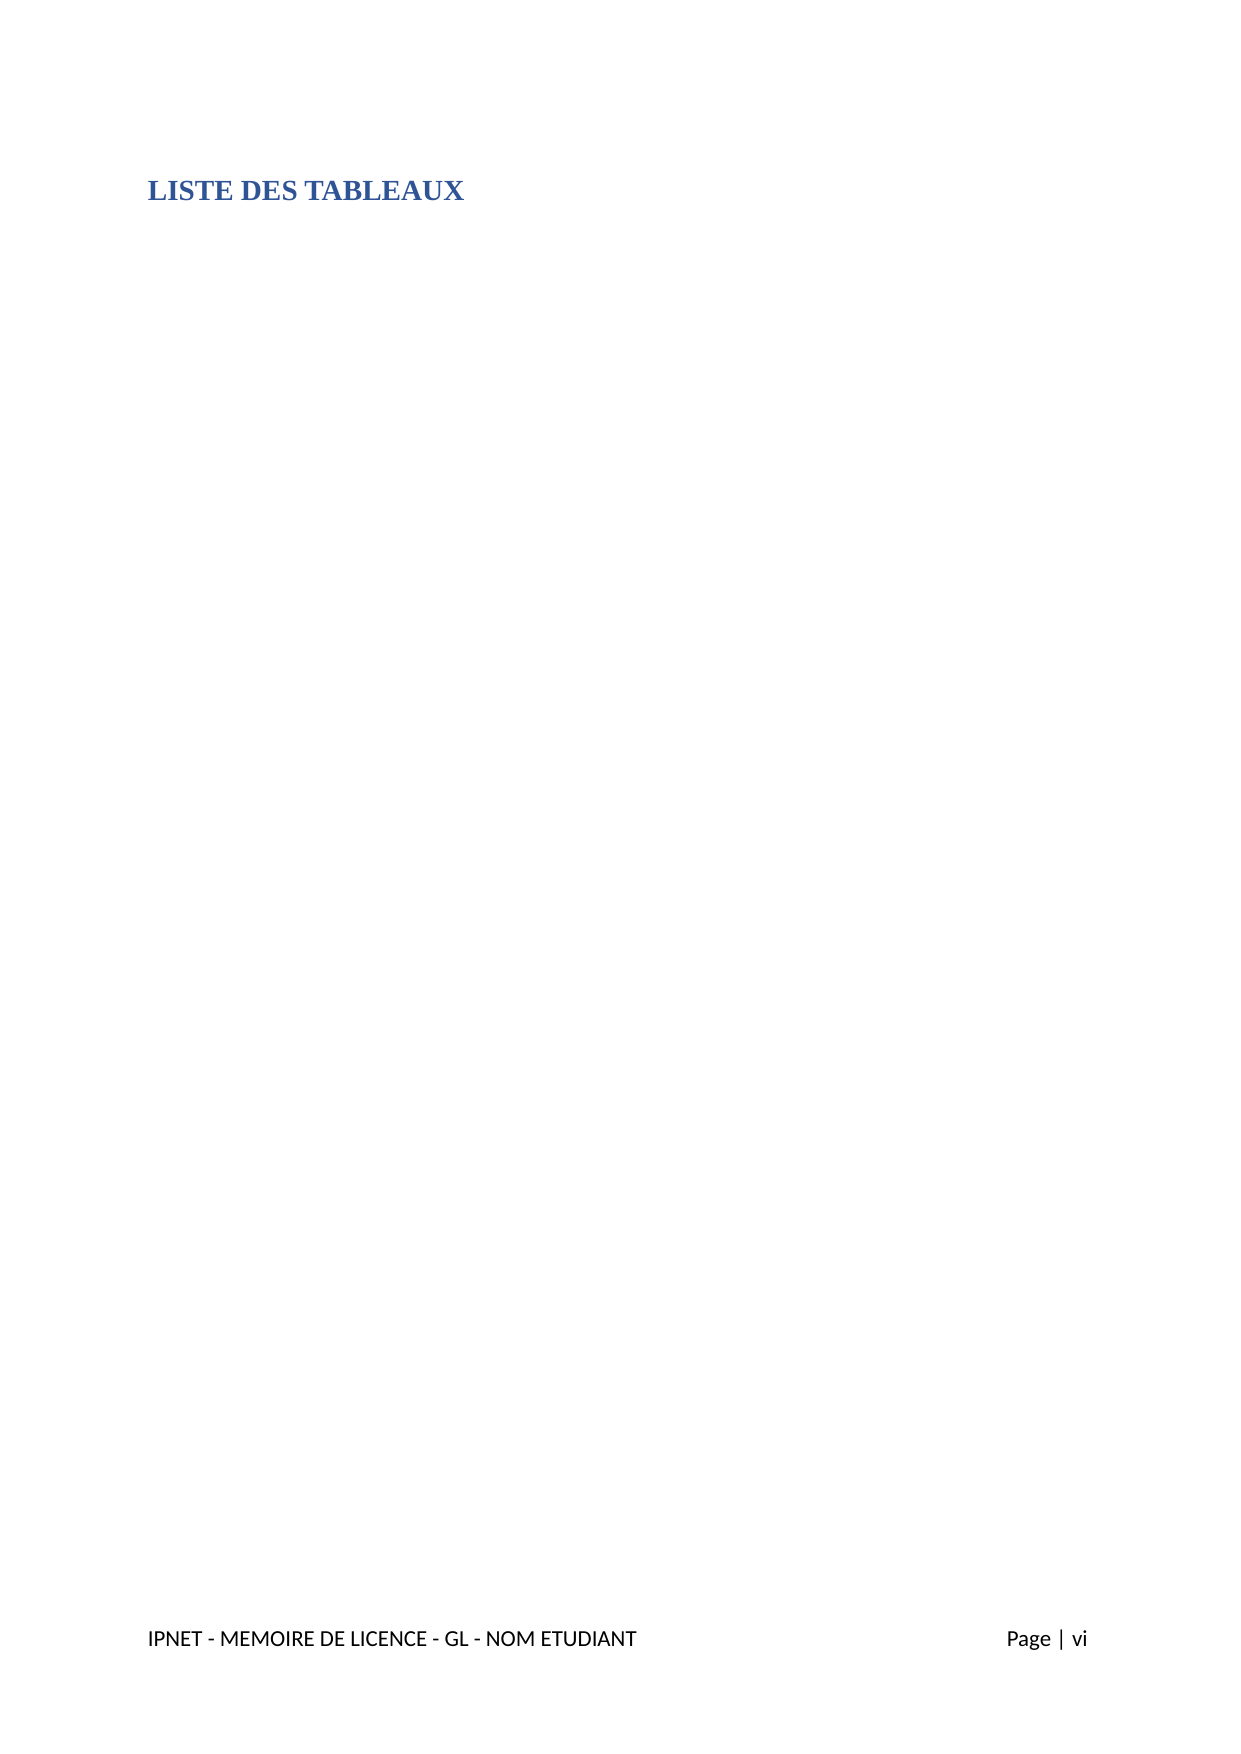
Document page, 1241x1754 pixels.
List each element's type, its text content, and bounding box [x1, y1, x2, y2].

subtitle LISTE DES TABLEAUX [148, 173, 1093, 206]
